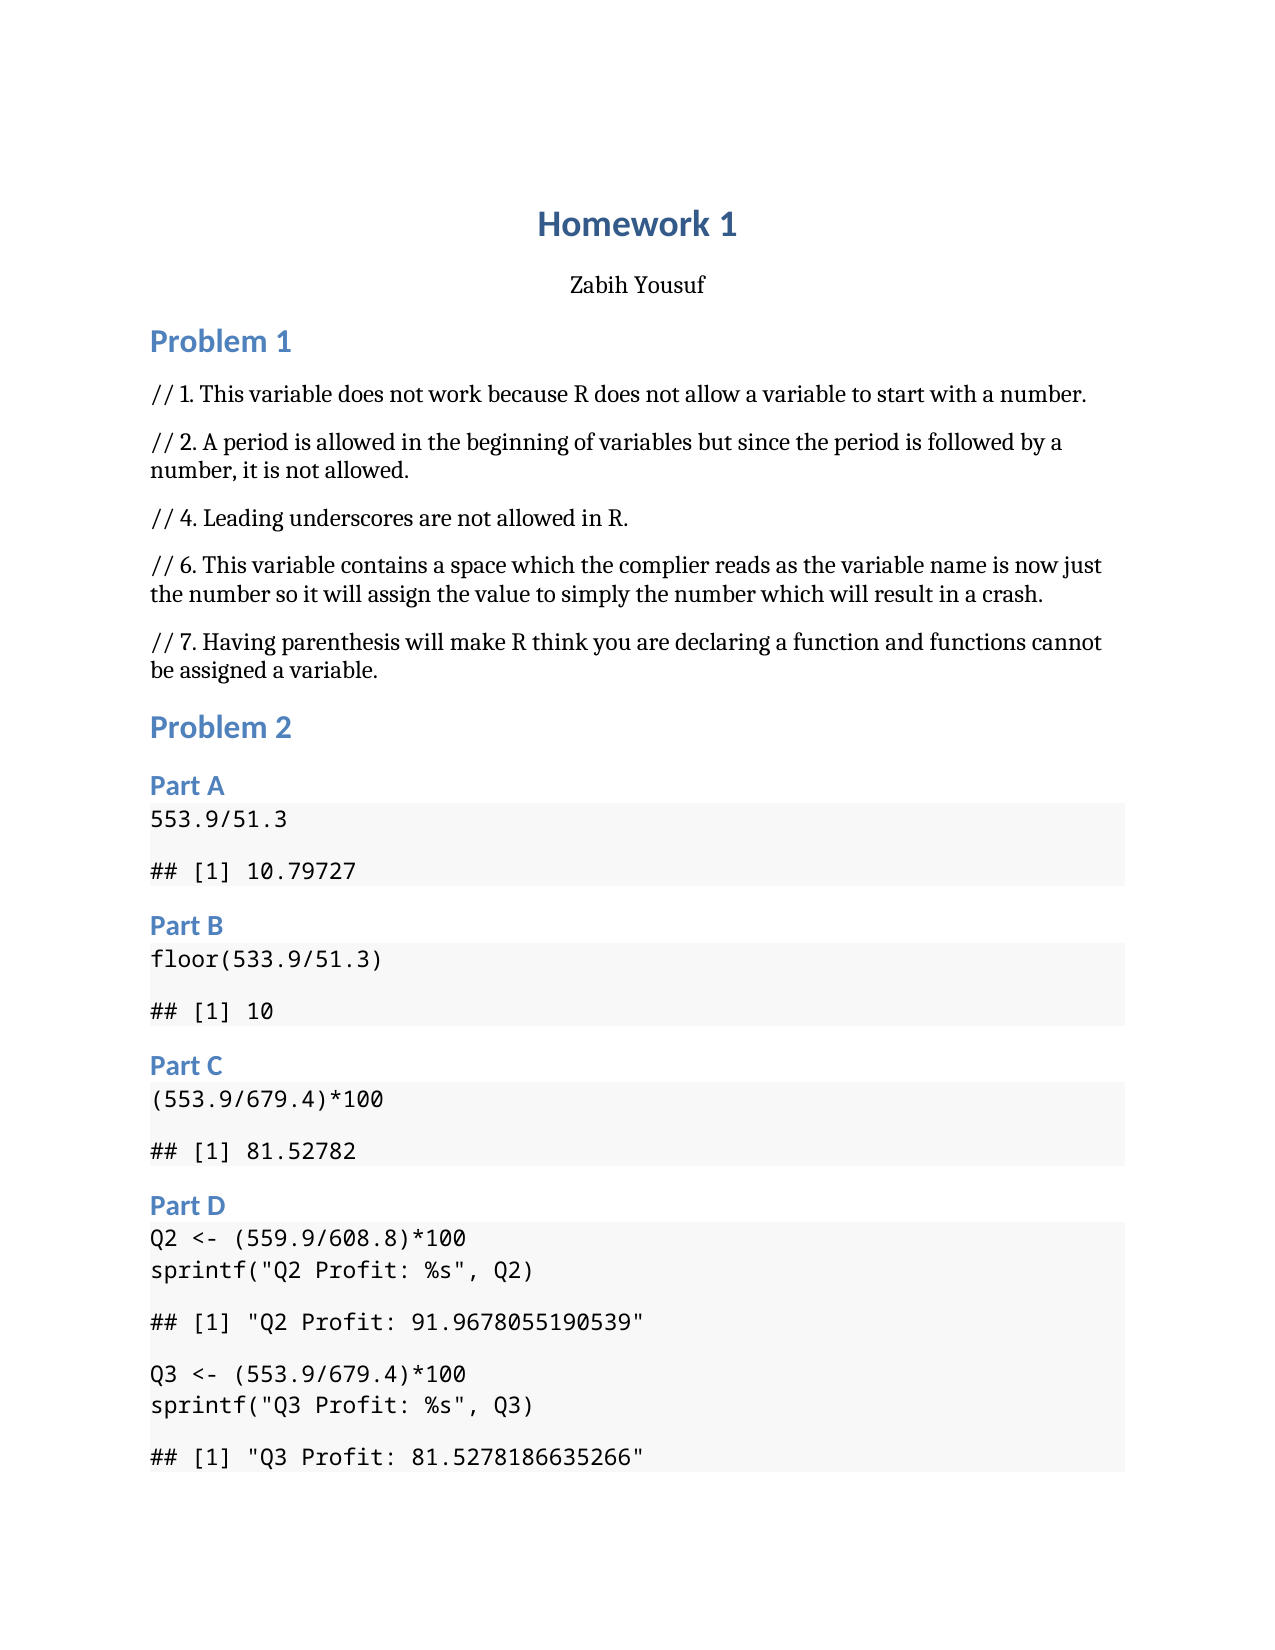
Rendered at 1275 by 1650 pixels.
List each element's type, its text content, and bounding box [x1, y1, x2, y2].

text Zabih Yousuf [150, 271, 1125, 299]
text ## [1] 10.79727 [150, 855, 1125, 886]
text // 6. This variable contains a space which the complier reads as the variable name is now just the number so it will assign the value to simply the number which will result in a crash. [150, 551, 1125, 609]
text ## [1] 10 [150, 995, 1125, 1026]
text floor(533.9/51.3) [150, 943, 1125, 974]
subtitle Part A [150, 767, 1125, 803]
text ## [1] "Q2 Profit: 91.9678055190539" [150, 1306, 1125, 1337]
text // 4. Leading underscores are not allowed in R. [150, 504, 1125, 532]
text ## [1] "Q3 Profit: 81.5278186635266" [150, 1441, 1125, 1472]
text ## [1] 81.52782 [150, 1134, 1125, 1166]
title Homework 1 [150, 200, 1125, 246]
text (553.9/679.4)*100 [150, 1082, 1125, 1114]
text // 2. A period is allowed in the beginning of variables but since the period is followed by a number, it is not allowed. [150, 427, 1125, 485]
text // 1. This variable does not work because R does not allow a variable to start with a number. [150, 380, 1125, 409]
text Q2 <- (559.9/608.8)*100 sprintf("Q2 Profit: %s", Q2) [150, 1222, 1125, 1285]
subtitle Part C [150, 1047, 1125, 1082]
subtitle Part B [150, 907, 1125, 943]
text Q3 <- (553.9/679.4)*100 sprintf("Q3 Profit: %s", Q3) [150, 1358, 1125, 1420]
subtitle Problem 1 [150, 320, 1125, 361]
text // 7. Having parenthesis will make R think you are declaring a function and functions cannot be assigned a variable. [150, 627, 1125, 685]
text 553.9/51.3 [150, 803, 1125, 834]
subtitle Part D [150, 1187, 1125, 1222]
subtitle Problem 2 [150, 706, 1125, 746]
